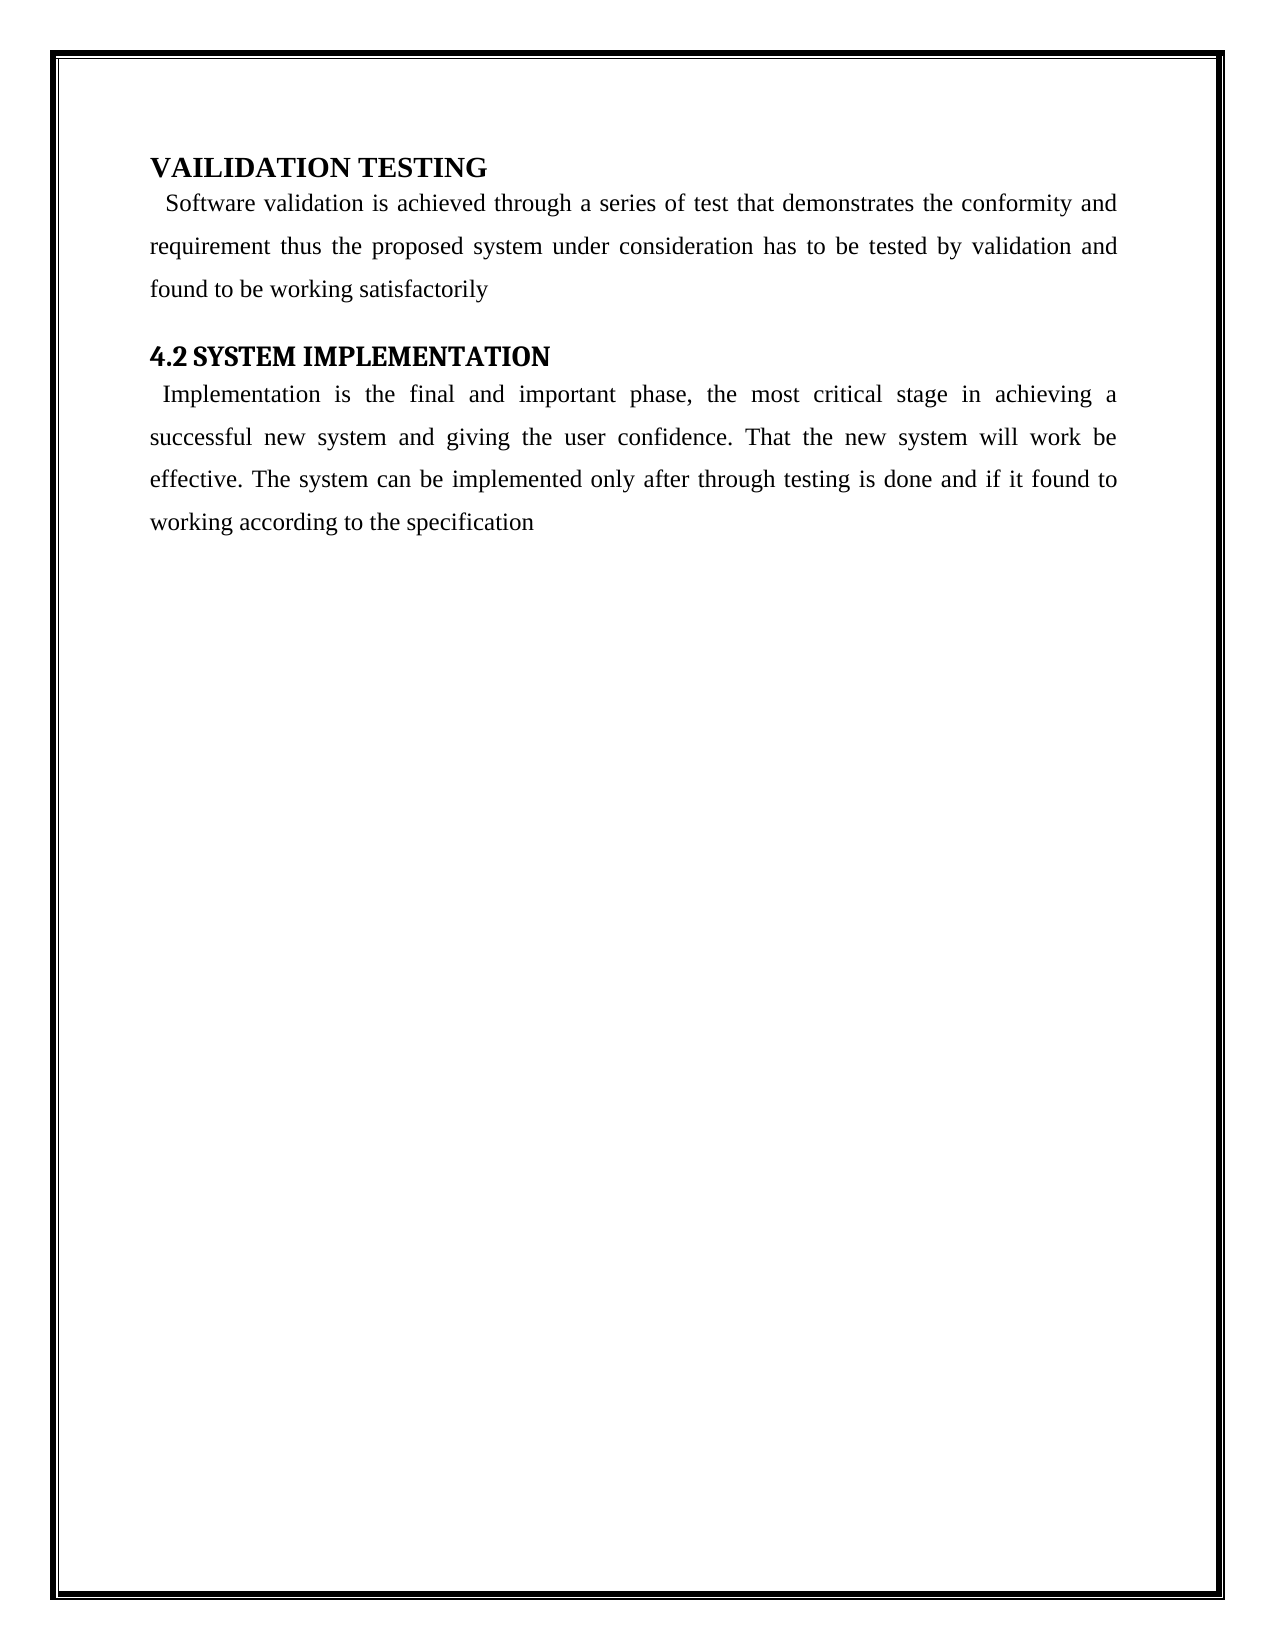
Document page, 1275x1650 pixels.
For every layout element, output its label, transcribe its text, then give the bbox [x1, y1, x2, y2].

text Software validation is achieved through a series of test that demonstrates the conformity and requirement thus the proposed system under consideration has to be tested by validation and found to be working satisfactorily [148, 188, 1118, 303]
text Implementation is the final and important phase, the most critical stage in achieving a successful new system and giving the user confidence. That the new system will work be effective. The system can be implemented only after through testing is done and if it found to working according to the specification [148, 379, 1118, 536]
text VAILIDATION TESTING [150, 150, 1125, 183]
subtitle 4.2 SYSTEM IMPLEMENTATION [149, 340, 1125, 374]
